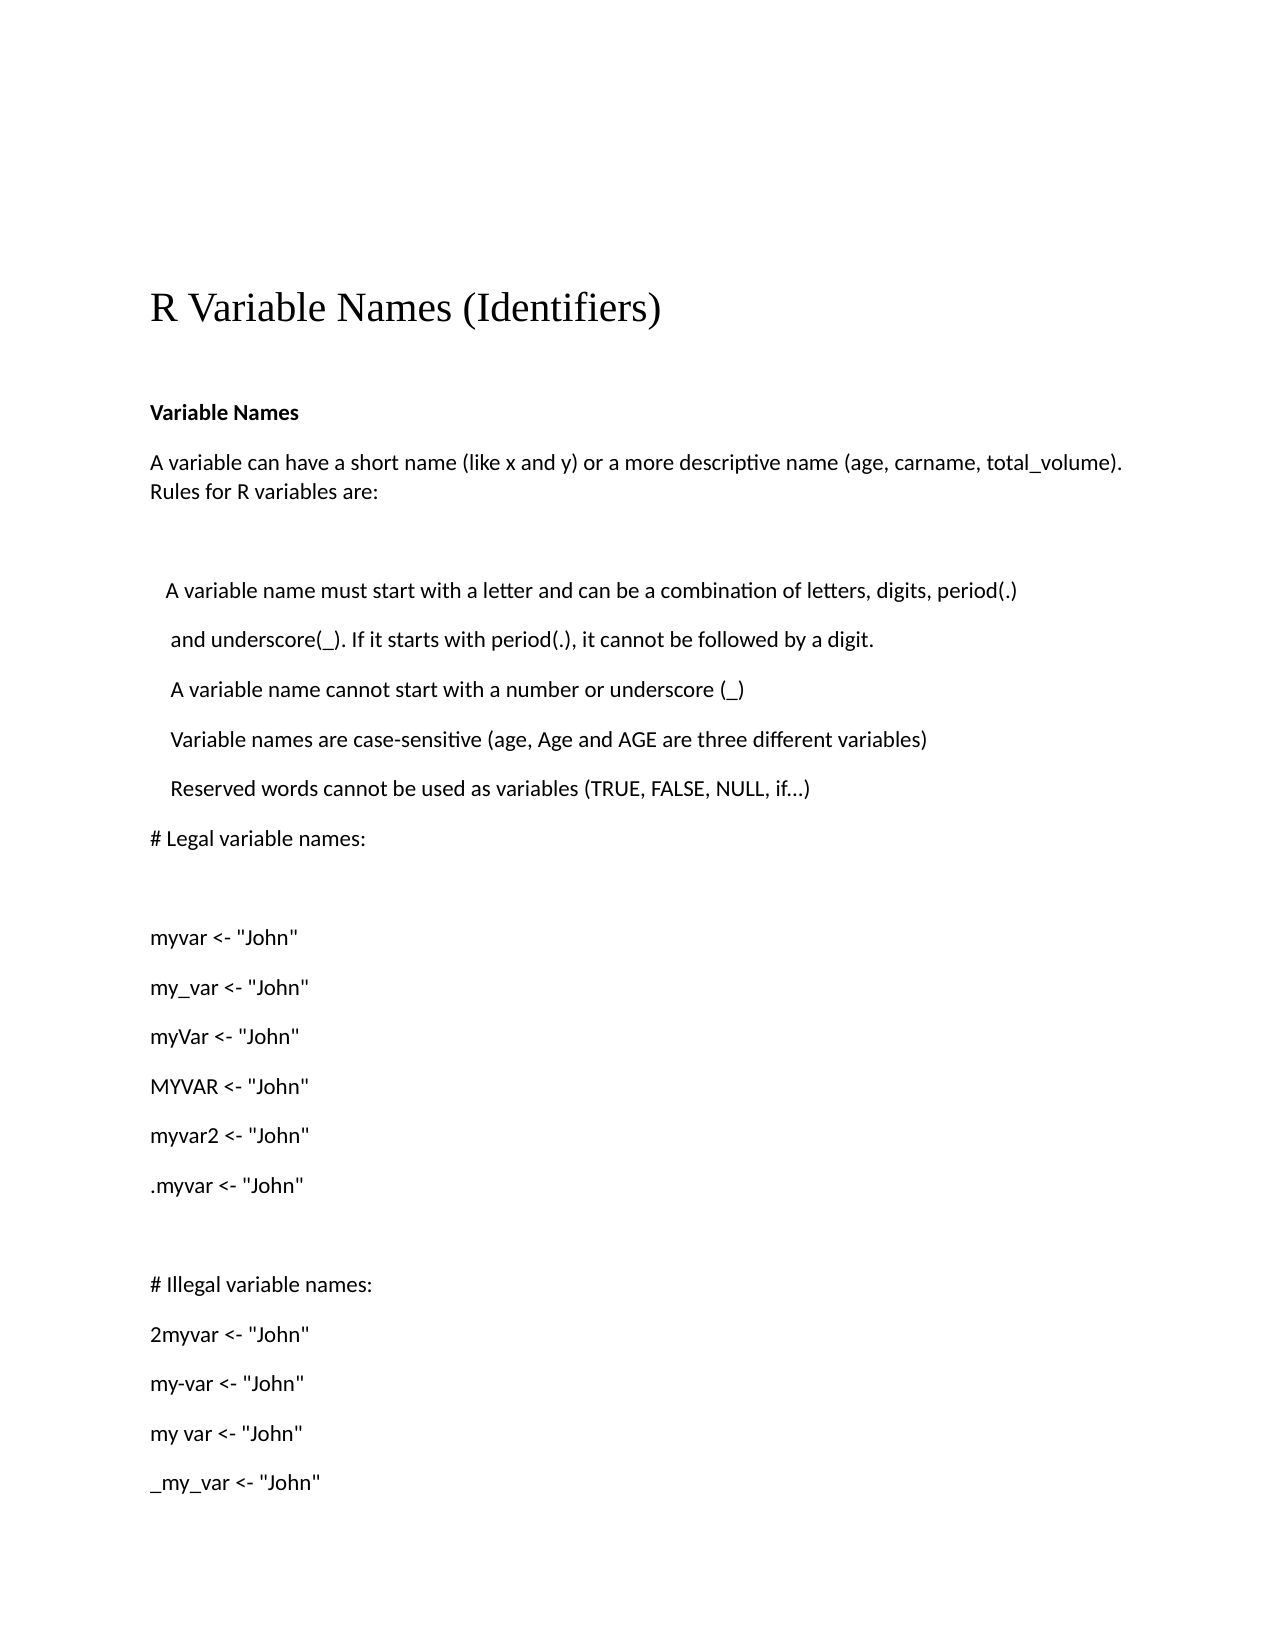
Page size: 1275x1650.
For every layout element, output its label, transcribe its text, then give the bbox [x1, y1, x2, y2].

text # Legal variable names: [150, 823, 1125, 852]
text A variable name must start with a letter and can be a combination of letters, digits, period(.) [150, 575, 1125, 604]
text R Variable Names (Identifiers) [653, 299, 1125, 327]
text myvar <- "John" [150, 922, 1125, 951]
text my_var <- "John" [150, 972, 1125, 1001]
text Variable names are case-sensitive (age, Age and AGE are three different variables) [150, 724, 1125, 753]
text 2myvar <- "John" [150, 1319, 1125, 1348]
text MYVAR <- "John" [150, 1071, 1125, 1100]
text R Variable Names (Identifiers) [468, 299, 655, 327]
text my var <- "John" [150, 1418, 1125, 1447]
text # Illegal variable names: [150, 1269, 1125, 1298]
text Variable Names [150, 398, 1125, 427]
text my-var <- "John" [150, 1369, 1125, 1397]
text Reserved words cannot be used as variables (TRUE, FALSE, NULL, if...) [150, 774, 1125, 802]
text myVar <- "John" [150, 1022, 1125, 1050]
text A variable name cannot start with a number or underscore (_) [150, 674, 1125, 703]
text and underscore(_). If it starts with period(.), it cannot be followed by a digit. [150, 625, 1125, 654]
text R Variable Names (Identifiers) [150, 299, 470, 327]
text .myvar <- "John" [150, 1170, 1125, 1199]
text _my_var <- "John" [150, 1468, 1125, 1497]
text myvar2 <- "John" [150, 1121, 1125, 1149]
text A variable can have a short name (like x and y) or a more descriptive name (age, carname, total_volume). Rules for R variables are: [150, 447, 1125, 505]
